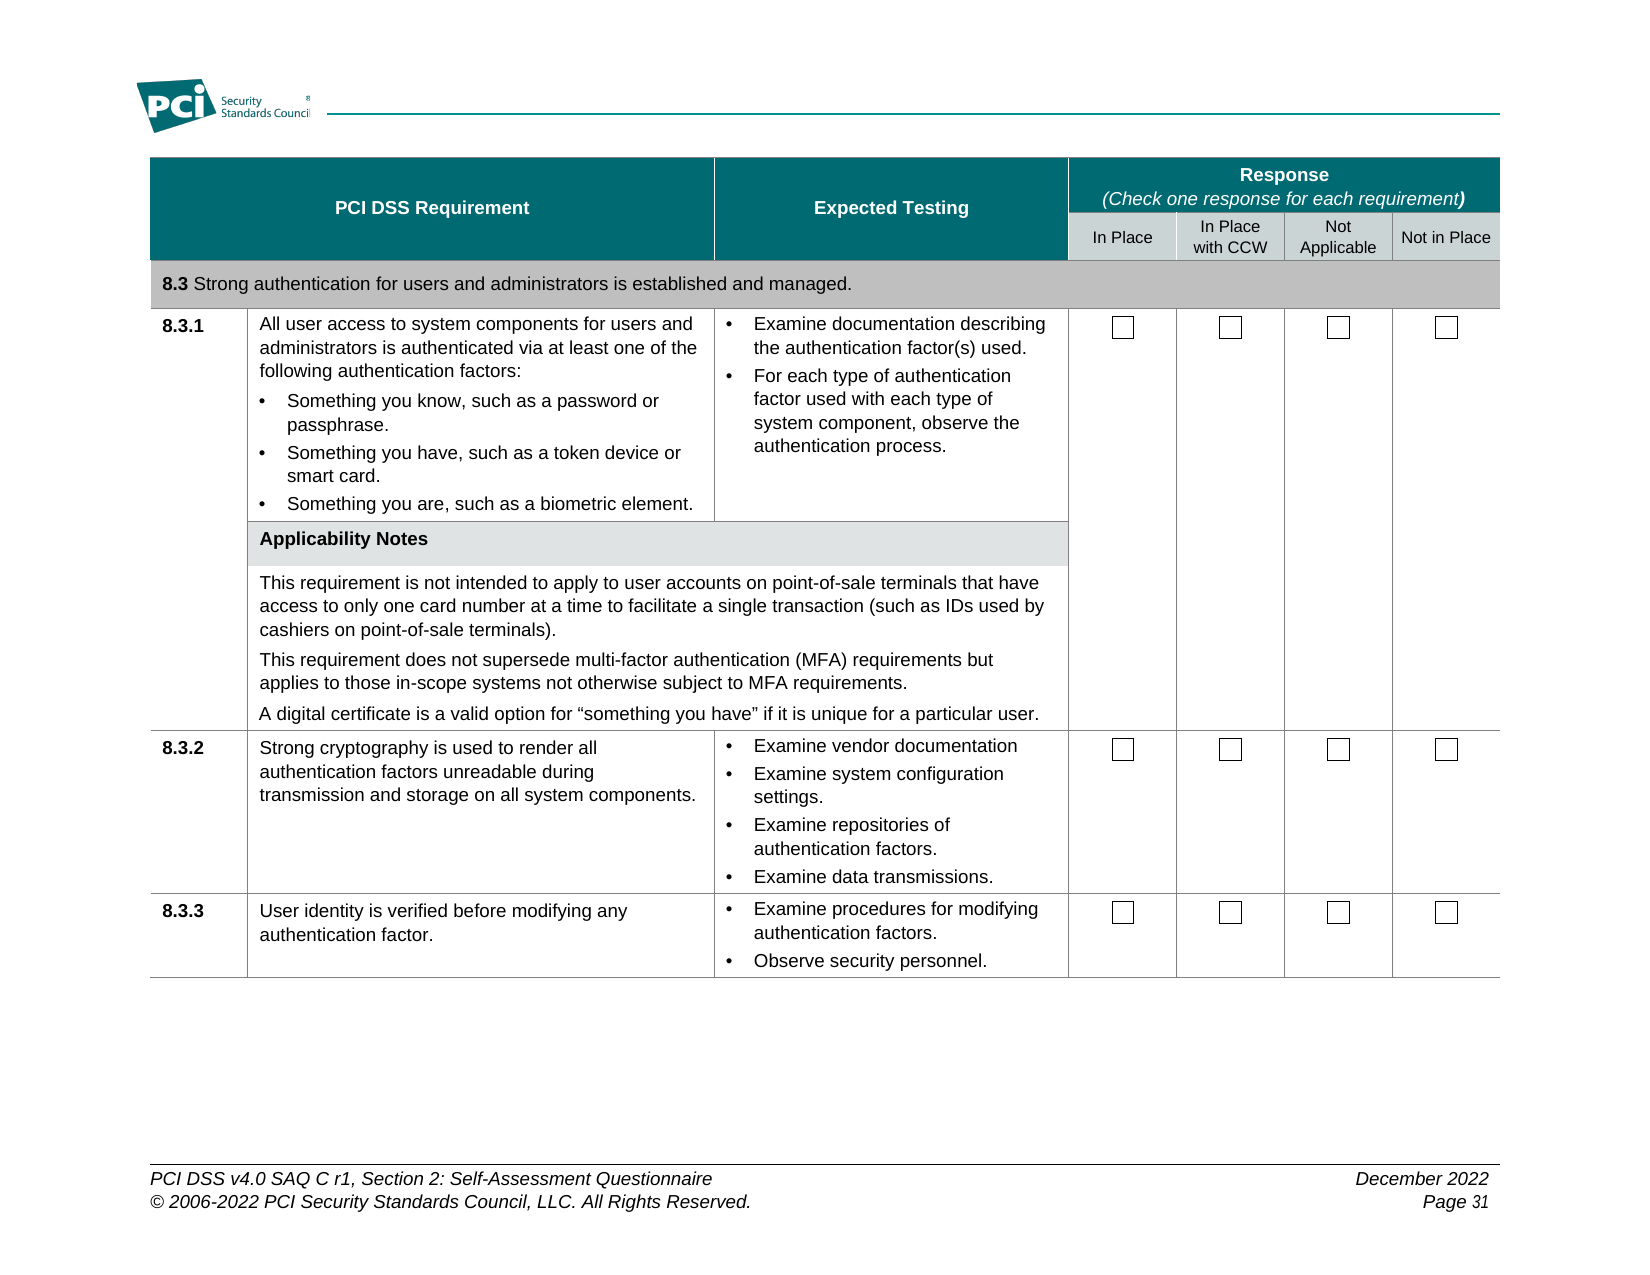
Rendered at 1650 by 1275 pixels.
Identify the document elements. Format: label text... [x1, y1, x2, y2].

table_cell All user access to system components for users and administrators is authenticated via at least one of the following authentication factors: Something you know, such as a password or passphrase. Something you have, such as a token device or smart card. Something you are, such as a biometric element. [248, 309, 714, 521]
table_cell In Place with CCW [1177, 213, 1284, 260]
table_cell User identity is verified before modifying any authentication factor. [248, 894, 714, 977]
table_cell [1069, 309, 1176, 730]
table_cell [1177, 894, 1284, 977]
table_cell [1285, 731, 1392, 893]
table_cell In Place [1069, 213, 1176, 260]
table_cell [1069, 731, 1176, 893]
table_cell [1393, 894, 1500, 977]
table_cell [1393, 731, 1500, 893]
table_header Response♦ (Check one response for each requirement) [1069, 158, 1500, 212]
table_cell [1069, 894, 1176, 977]
table_cell [1285, 894, 1392, 977]
table_cell 8.3.1 [150, 309, 247, 730]
table_cell [1177, 731, 1284, 893]
table_cell Not Applicable [1285, 213, 1392, 260]
table_cell Examine documentation describing the authentication factor(s) used. For each type of authentication factor used with each type of system component, observe the authentication process. [715, 309, 1068, 521]
table_cell This requirement is not intended to apply to user accounts on point-of-sale terminals that have access to only one card number at a time to facilitate a single transaction (such as IDs used by cashiers on point-of-sale terminals). This requirement does not supersede multi-factor authentication (MFA) requirements but applies to those in-scope systems not otherwise subject to MFA requirements. A digital certificate is a valid option for “something you have” if it is unique for a particular user. [248, 566, 1068, 730]
table_cell [1393, 309, 1500, 730]
table_cell [1285, 309, 1392, 730]
table_cell 8.3 Strong authentication for users and administrators is established and managed. [151, 261, 1500, 308]
table_cell 8.3.2 [150, 730, 247, 893]
picture [136, 79, 311, 133]
table_cell Examine procedures for modifying authentication factors. Observe security personnel. [715, 894, 1068, 977]
table_cell 8.3.3 [150, 893, 247, 977]
table_cell Applicability Notes [248, 522, 1068, 566]
table_header Expected Testing [715, 158, 1068, 260]
table_cell Examine vendor documentation Examine system configuration settings. Examine repositories of authentication factors. Examine data transmissions. [715, 731, 1068, 893]
table_cell [1177, 309, 1284, 730]
table_header PCI DSS Requirement [150, 158, 714, 260]
table_cell Not in Place [1393, 213, 1500, 260]
table_cell Strong cryptography is used to render all authentication factors unreadable during transmission and storage on all system components. [248, 731, 714, 893]
